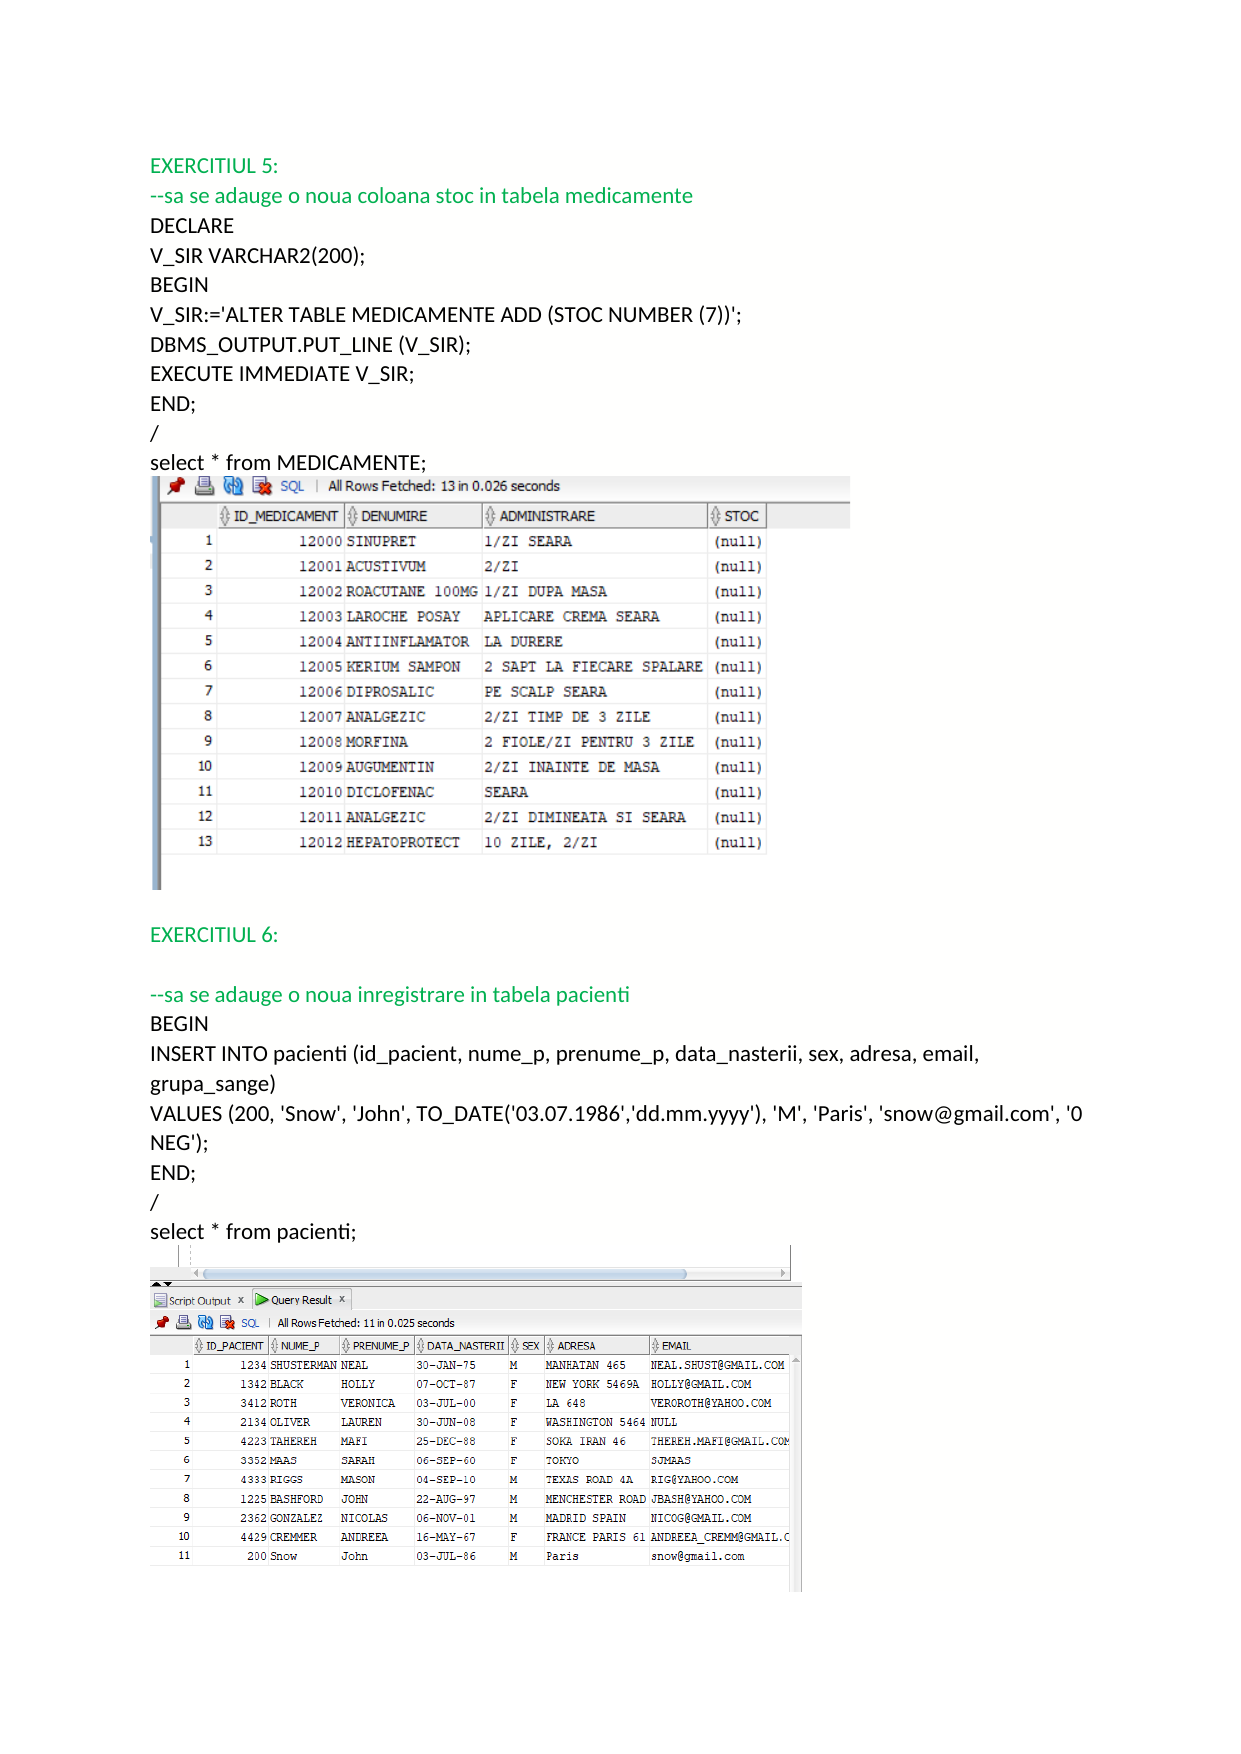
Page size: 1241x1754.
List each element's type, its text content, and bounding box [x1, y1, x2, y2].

text END; [150, 387, 1090, 417]
text / [150, 417, 1090, 447]
text END; [150, 1156, 1090, 1186]
text select * from pacienti; [150, 1216, 1090, 1245]
text V_SIR:='ALTER TABLE MEDICAMENTE ADD (STOC NUMBER (7))'; [150, 298, 1090, 328]
text INSERT INTO pacienti (id_pacient, nume_p, prenume_p, data_nasterii, sex, adresa, email, grupa_sange) [150, 1038, 1090, 1097]
text EXECUTE IMMEDIATE V_SIR; [150, 358, 1090, 387]
text BEGIN [150, 269, 1090, 298]
picture [150, 476, 851, 890]
text EXERCITIUL 5: [150, 150, 1090, 180]
text --sa se adauge o noua coloana stoc in tabela medicamente [150, 180, 1090, 209]
text / [150, 1186, 1090, 1216]
text VALUES (200, 'Snow', 'John', TO_DATE('03.07.1986','dd.mm.yyyy'), 'M', 'Paris', 'snow@gmail.com', '0 NEG'); [150, 1097, 1090, 1156]
text select * from MEDICAMENTE; [150, 447, 1090, 477]
text V_SIR VARCHAR2(200); [150, 239, 1090, 269]
text DECLARE [150, 209, 1090, 239]
text DBMS_OUTPUT.PUT_LINE (V_SIR); [150, 328, 1090, 358]
text BEGIN [150, 1008, 1090, 1038]
text --sa se adauge o noua inregistrare in tabela pacienti [150, 978, 1090, 1008]
text EXERCITIUL 6: [150, 919, 1090, 948]
picture [150, 1245, 802, 1592]
